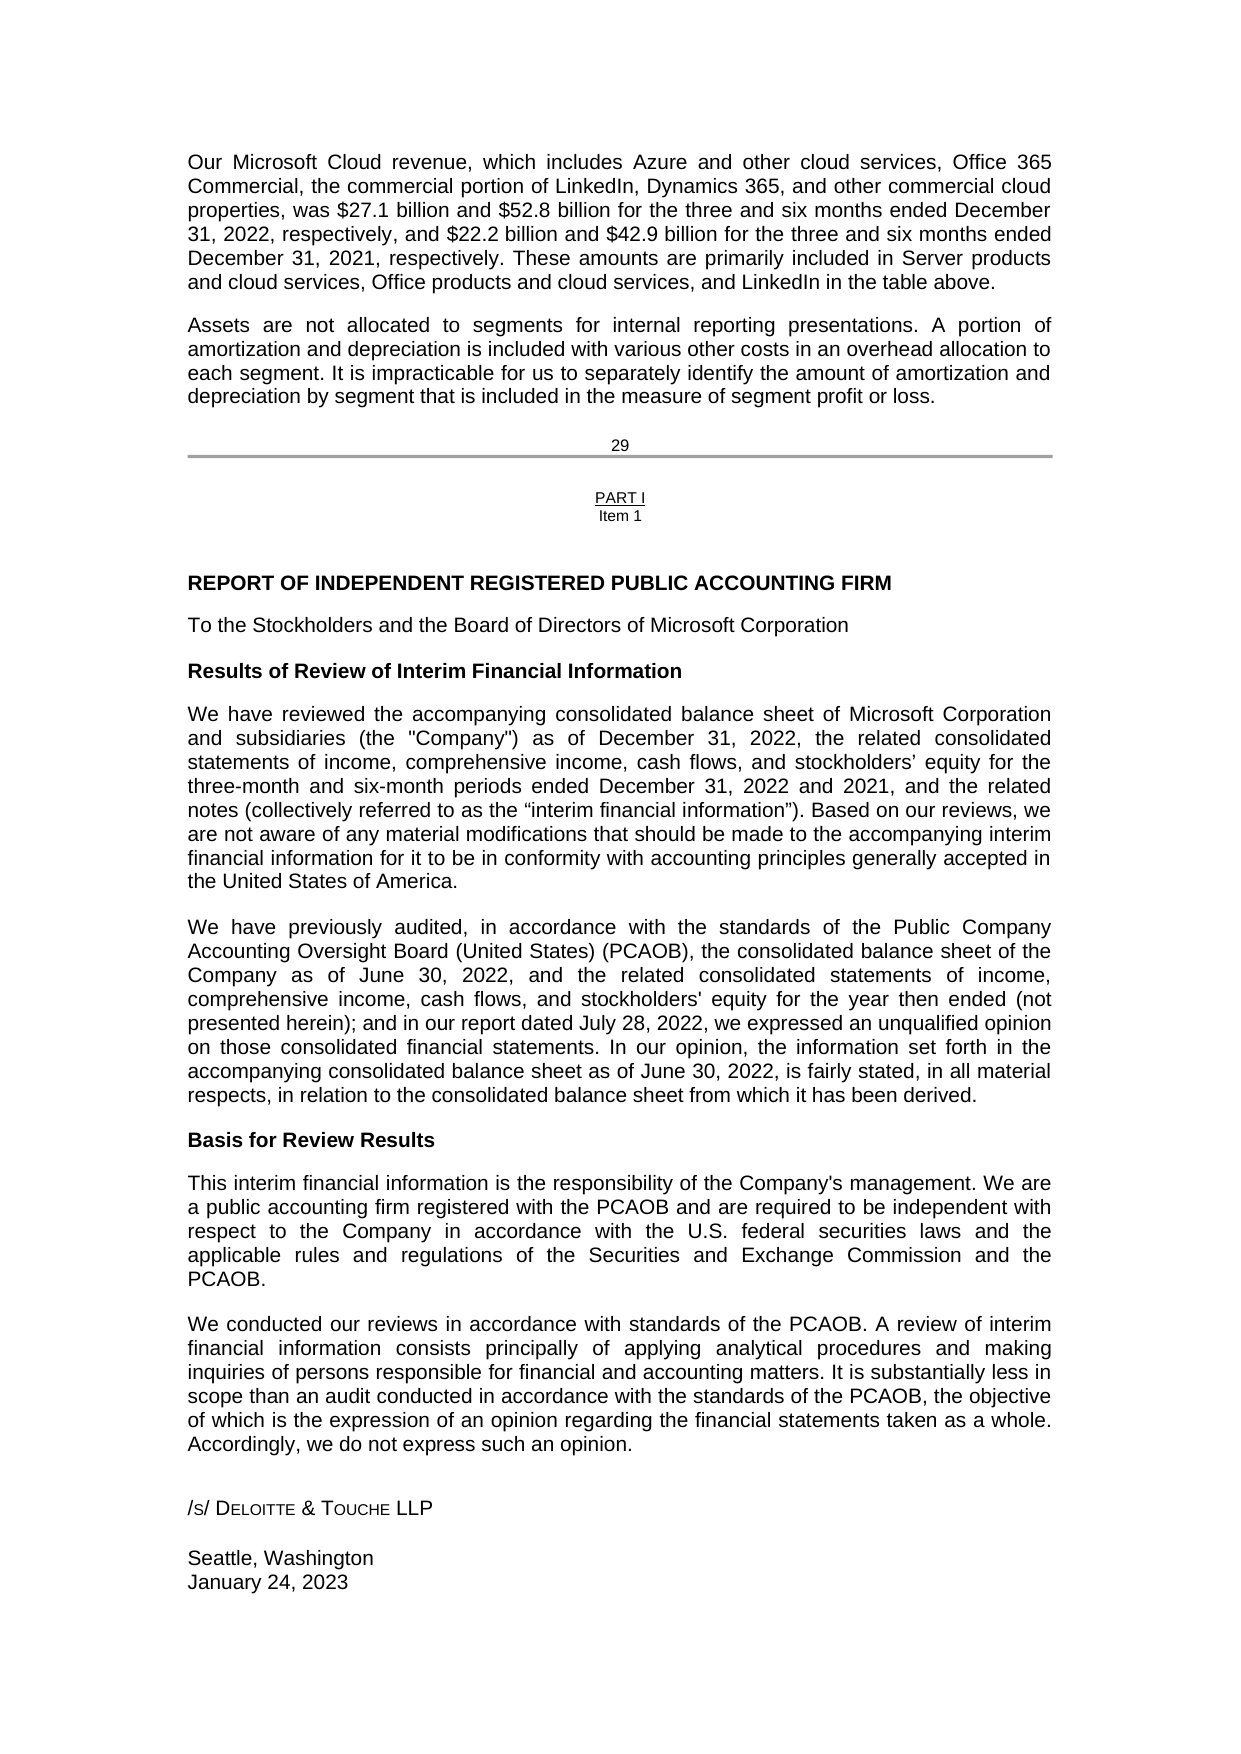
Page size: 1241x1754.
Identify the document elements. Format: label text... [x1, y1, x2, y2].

text January 24, 2023 [187, 1569, 1053, 1593]
text To the Stockholders and the Board of Directors of Microsoft Corporation [187, 613, 1053, 637]
text /S/ DELOITTE & TOUCHE LLP [187, 1496, 1053, 1520]
text Assets are not allocated to segments for internal reporting presentations. A portion of amortization and depreciation is included with various other costs in an overhead allocation to each segment. It is impracticable for us to separately identify the amount of amortization and depreciation by segment that is included in the measure of segment profit or loss. [187, 312, 1053, 408]
text We have previously audited, in accordance with the standards of the Public Company Accounting Oversight Board (United States) (PCAOB), the consolidated balance sheet of the Company as of June 30, 2022, and the related consolidated statements of income, comprehensive income, cash flows, and stockholders' equity for the year then ended (not presented herein); and in our report dated July 28, 2022, we expressed an unqualified opinion on those consolidated financial statements. In our opinion, the information set forth in the accompanying consolidated balance sheet as of June 30, 2022, is fairly stated, in all material respects, in relation to the consolidated balance sheet from which it has been derived. [187, 915, 1053, 1106]
text We conducted our reviews in accordance with standards of the PCAOB. A review of interim financial information consists principally of applying analytical procedures and making inquiries of persons responsible for financial and accounting matters. It is substantially less in scope than an audit conducted in accordance with the standards of the PCAOB, the objective of which is the expression of an opinion regarding the financial statements taken as a whole. Accordingly, we do not express such an opinion. [187, 1312, 1053, 1456]
text We have reviewed the accompanying consolidated balance sheet of Microsoft Corporation and subsidiaries (the "Company") as of December 31, 2022, the related consolidated statements of income, comprehensive income, cash flows, and stockholders’ equity for the three-month and six-month periods ended December 31, 2022 and 2021, and the related notes (collectively referred to as the “interim financial information”). Based on our reviews, we are not aware of any material modifications that should be made to the accompanying interim financial information for it to be in conformity with accounting principles generally accepted in the United States of America. [187, 702, 1053, 893]
text Our Microsoft Cloud revenue, which includes Azure and other cloud services, Office 365 Commercial, the commercial portion of LinkedIn, Dynamics 365, and other commercial cloud properties, was $27.1 billion and $52.8 billion for the three and six months ended December 31, 2022, respectively, and $22.2 billion and $42.9 billion for the three and six months ended December 31, 2021, respectively. These amounts are primarily included in Server products and cloud services, Office products and cloud services, and LinkedIn in the table above. [187, 150, 1053, 294]
text Basis for Review Results [187, 1128, 1053, 1152]
text Seattle, Washington [187, 1546, 1053, 1569]
text Results of Review of Interim Financial Information [187, 659, 1053, 683]
text 29 [187, 436, 1053, 454]
text REPORT OF INDEPENDENT REGISTERED PUBLIC ACCOUNTING FIRM [187, 571, 1053, 594]
text This interim financial information is the responsibility of the Company's management. We are a public accounting firm registered with the PCAOB and are required to be independent with respect to the Company in accordance with the U.S. federal securities laws and the applicable rules and regulations of the Securities and Exchange Commission and the PCAOB. [187, 1171, 1053, 1291]
text Item 1 [187, 507, 1053, 525]
text PART I [187, 489, 1053, 507]
